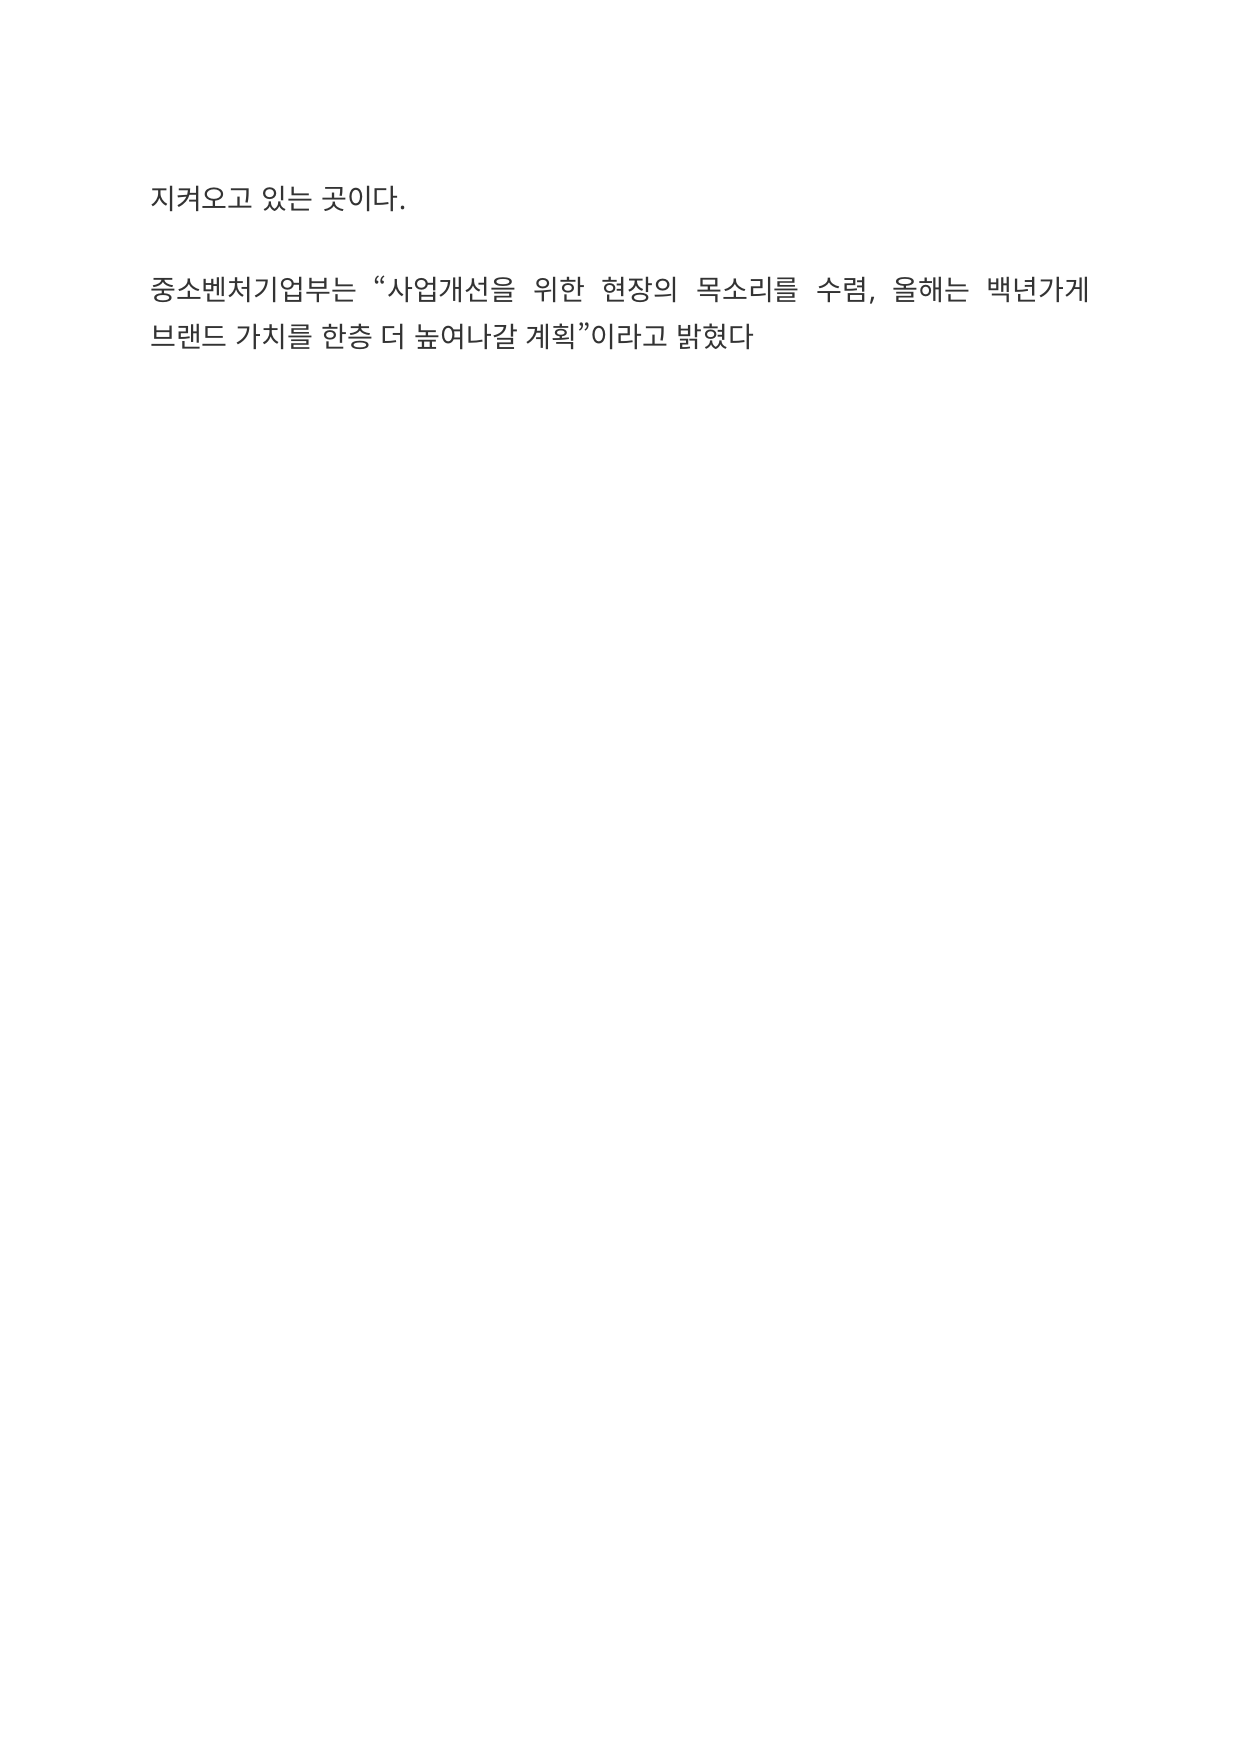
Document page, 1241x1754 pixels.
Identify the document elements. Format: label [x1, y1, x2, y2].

text [150, 177, 1090, 356]
